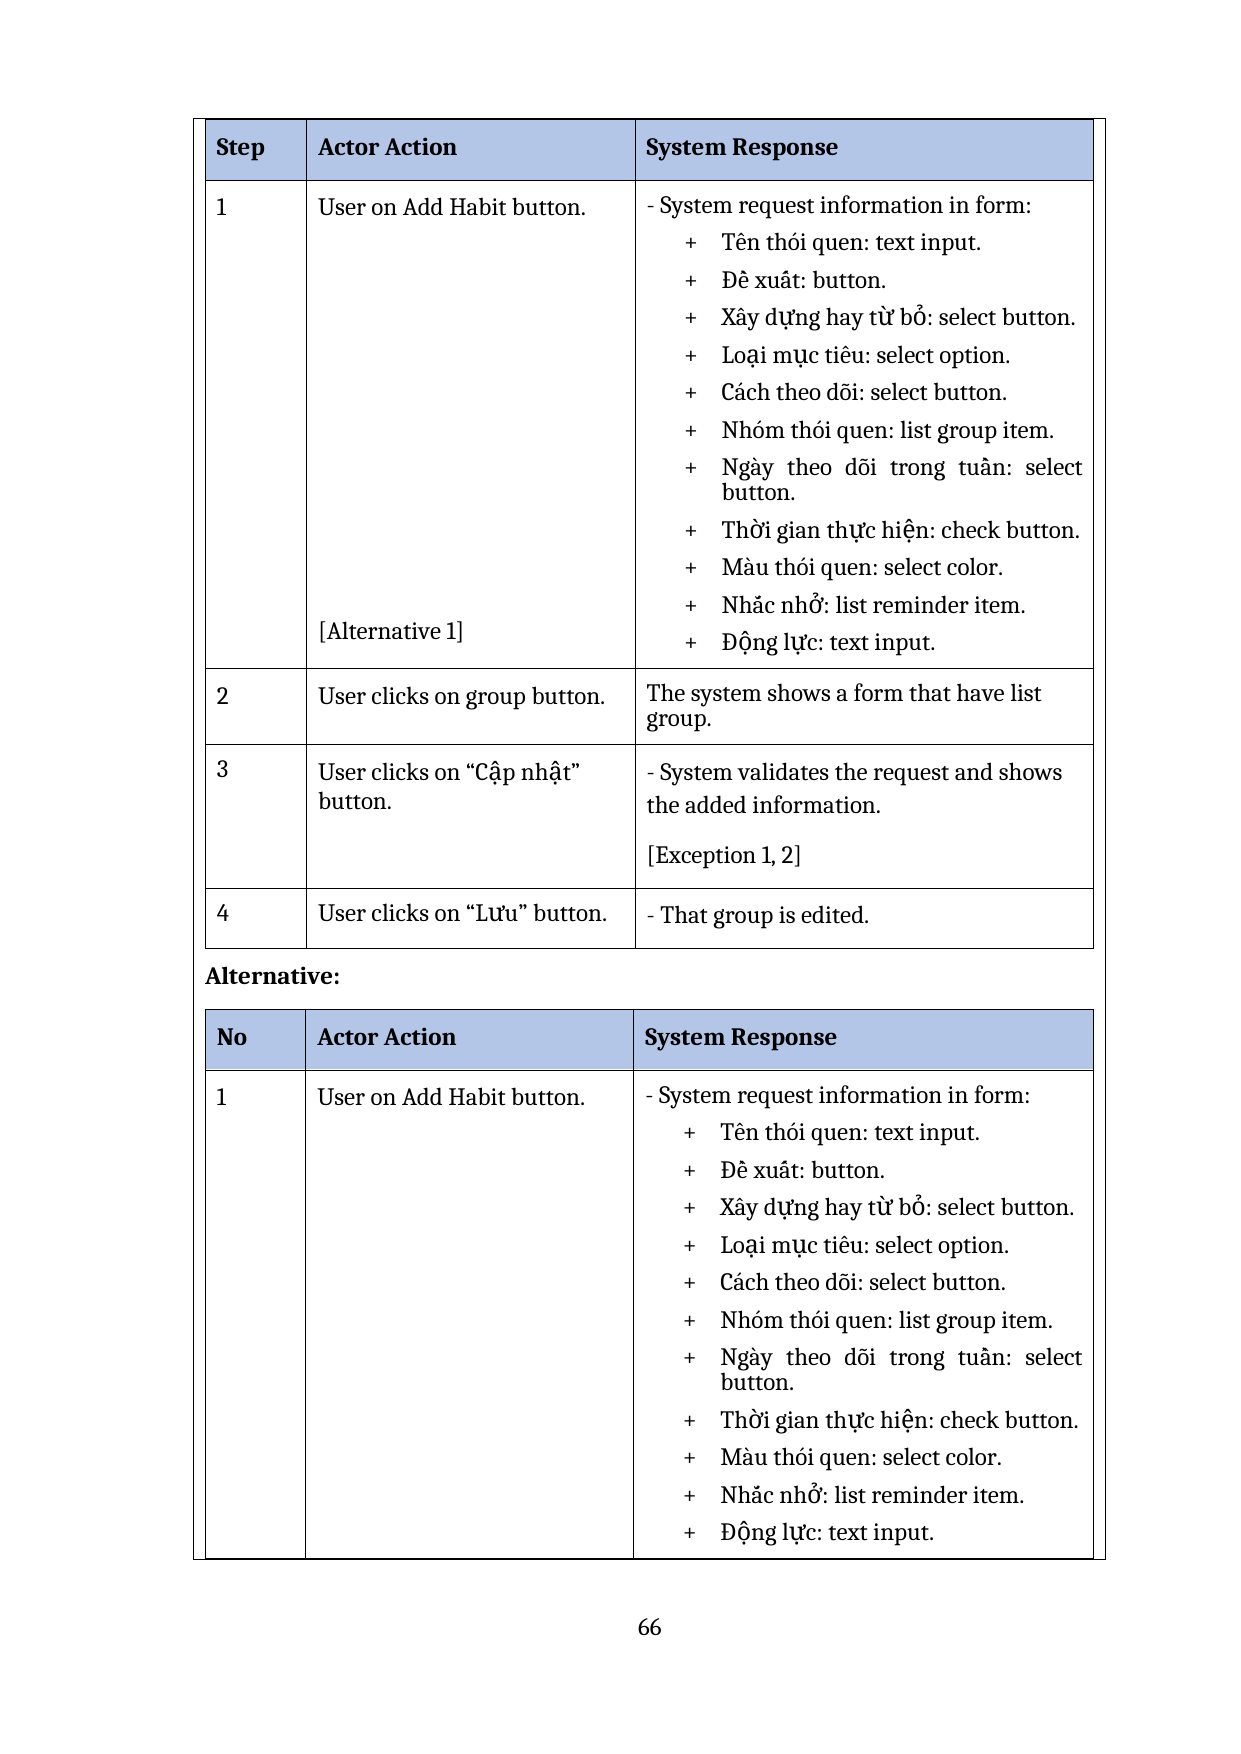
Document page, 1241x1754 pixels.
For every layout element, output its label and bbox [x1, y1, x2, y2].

table_cell [194, 119, 1105, 1559]
